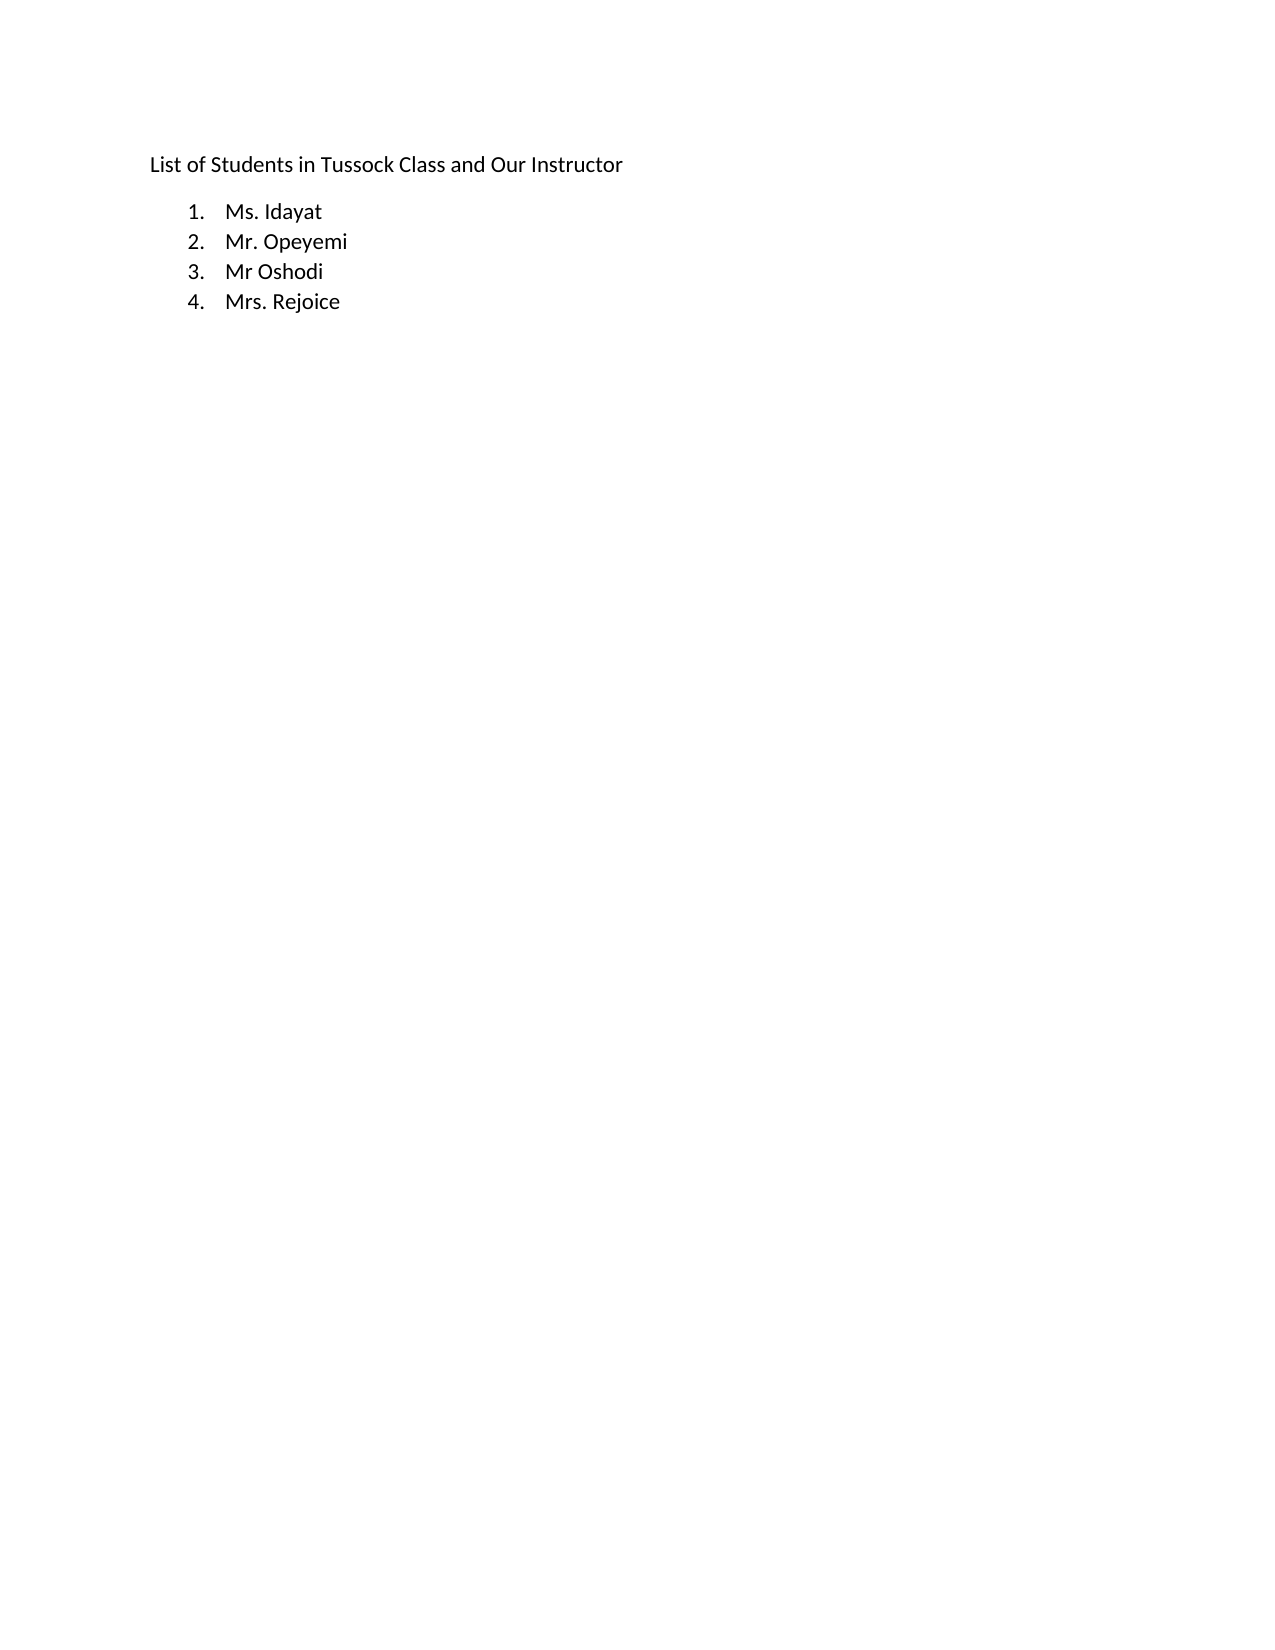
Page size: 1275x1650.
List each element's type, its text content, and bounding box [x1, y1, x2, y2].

list Mr Oshodi [187, 257, 1125, 285]
list Mrs. Rejoice [187, 287, 1125, 316]
list Ms. Idayat [187, 197, 1125, 225]
list Mr. Opeyemi [187, 227, 1125, 255]
text List of Students in Tussock Class and Our Instructor [150, 150, 1125, 178]
